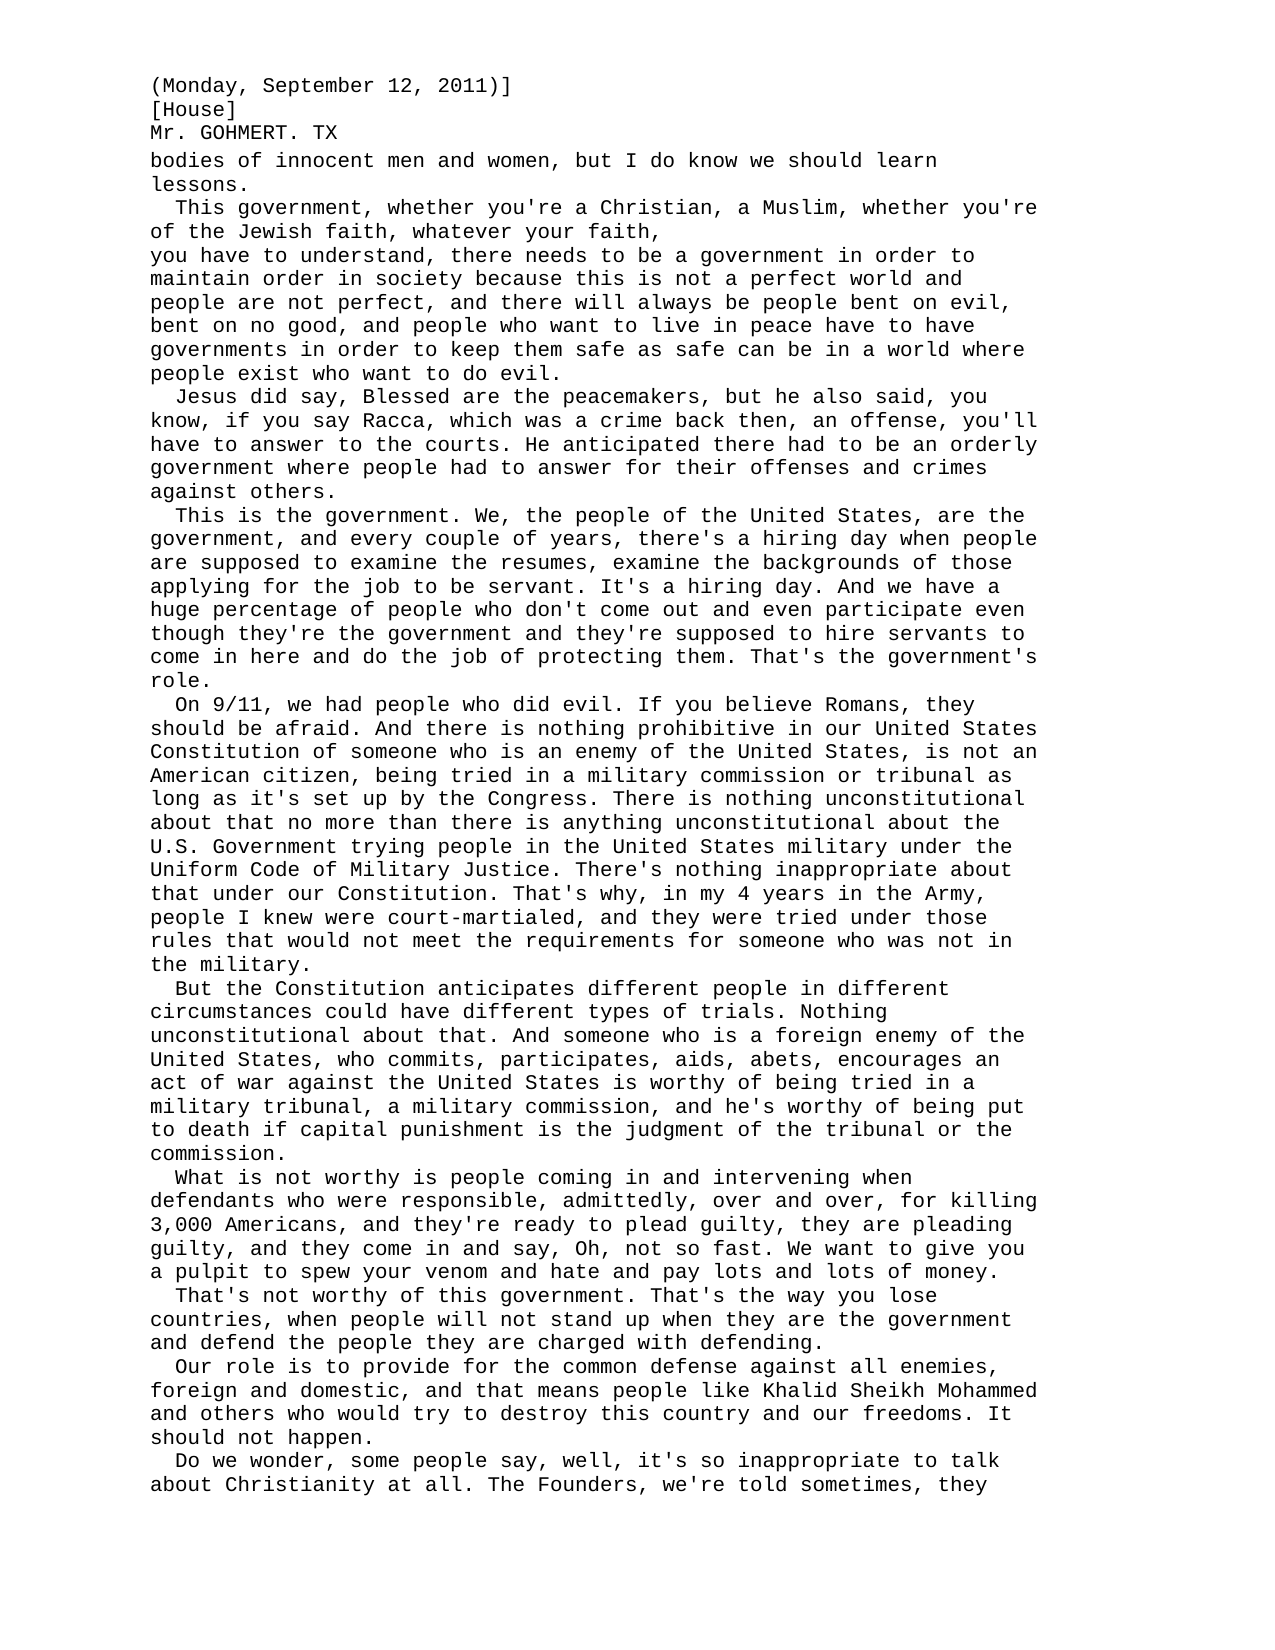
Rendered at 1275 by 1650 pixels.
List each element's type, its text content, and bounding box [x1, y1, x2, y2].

text circumstances could have different types of trials. Nothing [150, 1001, 1125, 1025]
text people I knew were court-martialed, and they were tried under those [150, 907, 1125, 930]
text government, and every couple of years, there's a hiring day when people [150, 528, 1125, 552]
text foreign and domestic, and that means people like Khalid Sheikh Mohammed [150, 1379, 1125, 1403]
text maintain order in society because this is not a perfect world and [150, 268, 1125, 292]
text Do we wonder, some people say, well, it's so inappropriate to talk [150, 1451, 1125, 1474]
text should be afraid. And there is nothing prohibitive in our United States [150, 717, 1125, 741]
text guilty, and they come in and say, Oh, not so fast. We want to give you [150, 1238, 1125, 1261]
text about that no more than there is anything unconstitutional about the [150, 812, 1125, 836]
text Uniform Code of Military Justice. There's nothing inappropriate about [150, 859, 1125, 883]
text defendants who were responsible, admittedly, over and over, for killing [150, 1190, 1125, 1214]
text of the Jewish faith, whatever your faith, [150, 221, 1125, 244]
text American citizen, being tried in a military commission or tribunal as [150, 765, 1125, 788]
text a pulpit to spew your venom and hate and pay lots and lots of money. [150, 1261, 1125, 1285]
text lessons. [150, 174, 1125, 197]
text come in here and do the job of protecting them. That's the government's [150, 647, 1125, 670]
text should not happen. [150, 1427, 1125, 1451]
text bodies of innocent men and women, but I do know we should learn [150, 150, 1125, 174]
text that under our Constitution. That's why, in my 4 years in the Army, [150, 883, 1125, 907]
text Constitution of someone who is an enemy of the United States, is not an [150, 741, 1125, 765]
text United States, who commits, participates, aids, abets, encourages an [150, 1048, 1125, 1072]
text about Christianity at all. The Founders, we're told sometimes, they [150, 1474, 1125, 1498]
text Jesus did say, Blessed are the peacemakers, but he also said, you [150, 386, 1125, 410]
text people exist who want to do evil. [150, 363, 1125, 386]
text 3,000 Americans, and they're ready to plead guilty, they are pleading [150, 1214, 1125, 1238]
text governments in order to keep them safe as safe can be in a world where [150, 339, 1125, 363]
text you have to understand, there needs to be a government in order to [150, 244, 1125, 268]
text to death if capital punishment is the judgment of the tribunal or the [150, 1119, 1125, 1143]
text role. [150, 670, 1125, 694]
text applying for the job to be servant. It's a hiring day. And we have a [150, 576, 1125, 599]
text unconstitutional about that. And someone who is a foreign enemy of the [150, 1025, 1125, 1048]
text people are not perfect, and there will always be people bent on evil, [150, 292, 1125, 316]
text Our role is to provide for the common defense against all enemies, [150, 1356, 1125, 1379]
text are supposed to examine the resumes, examine the backgrounds of those [150, 552, 1125, 576]
text But the Constitution anticipates different people in different [150, 978, 1125, 1001]
text countries, when people will not stand up when they are the government [150, 1309, 1125, 1332]
text U.S. Government trying people in the United States military under the [150, 836, 1125, 859]
text have to answer to the courts. He anticipated there had to be an orderly [150, 434, 1125, 457]
text know, if you say Racca, which was a crime back then, an offense, you'll [150, 410, 1125, 434]
text and others who would try to destroy this country and our freedoms. It [150, 1403, 1125, 1427]
text the military. [150, 954, 1125, 978]
text huge percentage of people who don't come out and even participate even [150, 599, 1125, 623]
text against others. [150, 481, 1125, 505]
text though they're the government and they're supposed to hire servants to [150, 623, 1125, 647]
text This government, whether you're a Christian, a Muslim, whether you're [150, 197, 1125, 221]
text government where people had to answer for their offenses and crimes [150, 457, 1125, 481]
text commission. [150, 1143, 1125, 1167]
text military tribunal, a military commission, and he's worthy of being put [150, 1096, 1125, 1119]
text bent on no good, and people who want to live in peace have to have [150, 316, 1125, 339]
text rules that would not meet the requirements for someone who was not in [150, 930, 1125, 954]
text and defend the people they are charged with defending. [150, 1332, 1125, 1356]
text act of war against the United States is worthy of being tried in a [150, 1072, 1125, 1096]
text This is the government. We, the people of the United States, are the [150, 505, 1125, 528]
text long as it's set up by the Congress. There is nothing unconstitutional [150, 788, 1125, 812]
text What is not worthy is people coming in and intervening when [150, 1167, 1125, 1190]
text On 9/11, we had people who did evil. If you believe Romans, they [150, 694, 1125, 717]
text That's not worthy of this government. That's the way you lose [150, 1285, 1125, 1309]
